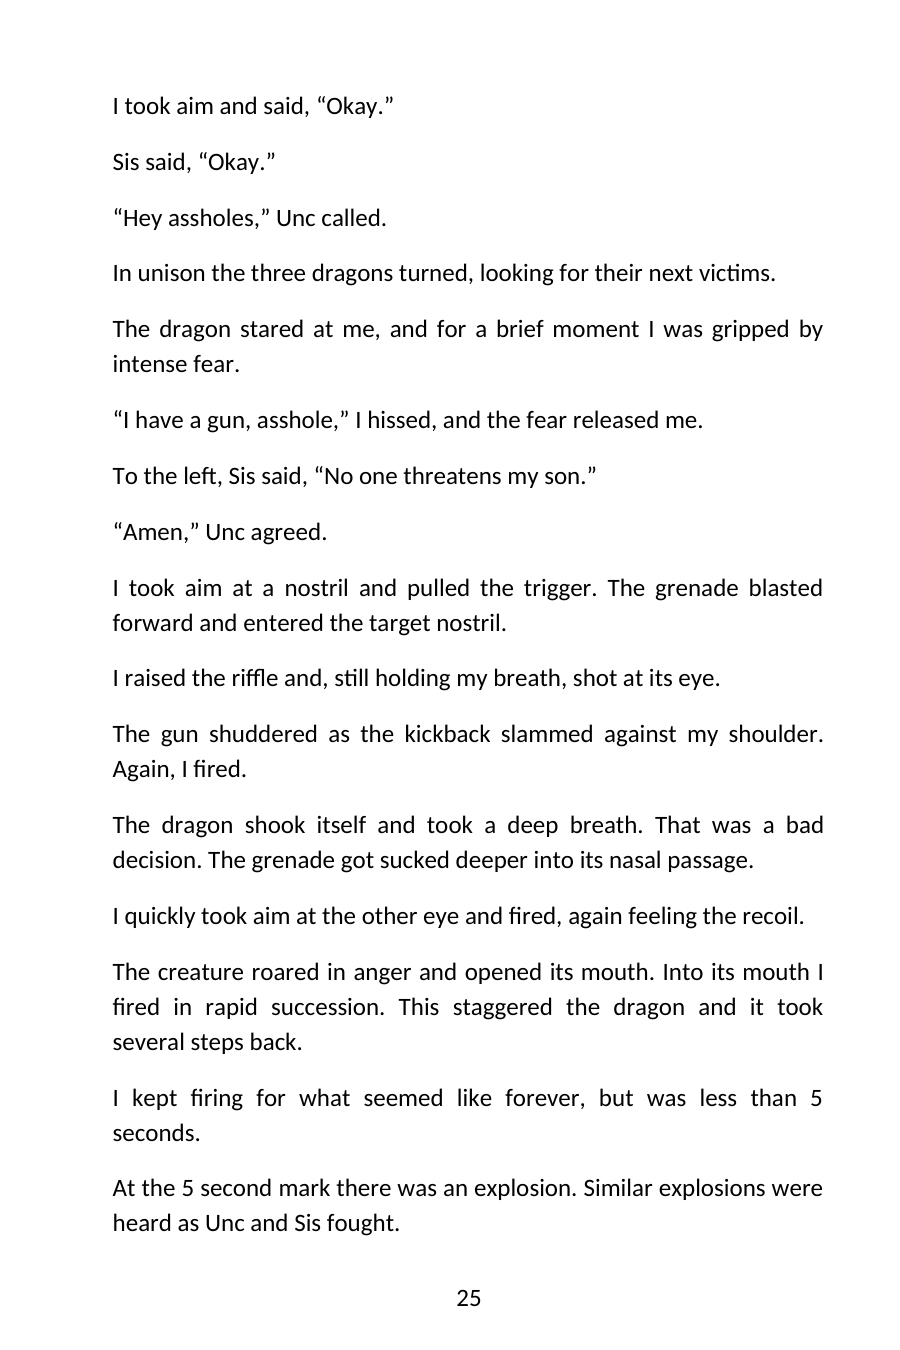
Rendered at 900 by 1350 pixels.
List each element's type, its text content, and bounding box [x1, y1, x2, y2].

text “Hey assholes,” Unc called. [112, 202, 825, 232]
text I quickly took aim at the other eye and fired, again feeling the recoil. [112, 900, 825, 931]
text To the left, Sis said, “No one threatens my son.” [112, 460, 825, 491]
text In unison the three dragons turned, looking for their next victims. [112, 257, 825, 288]
text “Amen,” Unc agreed. [112, 516, 825, 546]
text The creature roared in anger and opened its mouth. Into its mouth I fired in rapid succession. This staggered the dragon and it took several steps back. [112, 956, 825, 1056]
text I raised the riffle and, still holding my breath, shot at its eye. [112, 662, 825, 693]
text I took aim and said, “Okay.” [112, 90, 825, 121]
text “I have a gun, asshole,” I hissed, and the fear released me. [112, 404, 825, 435]
text Sis said, “Okay.” [112, 146, 825, 176]
text The dragon stared at me, and for a brief moment I was gripped by intense fear. [112, 313, 825, 379]
text I took aim at a nostril and pulled the trigger. The grenade blasted forward and entered the target nostril. [112, 572, 825, 637]
text I kept firing for what seemed like forever, but was less than 5 seconds. [112, 1082, 825, 1147]
text At the 5 second mark there was an explosion. Similar explosions were heard as Unc and Sis fought. [112, 1172, 825, 1238]
text The dragon shook itself and took a deep breath. That was a bad decision. The grenade got sucked deeper into its nasal passage. [112, 809, 825, 875]
text The gun shuddered as the kickback slammed against my shoulder. Again, I fired. [112, 718, 825, 784]
